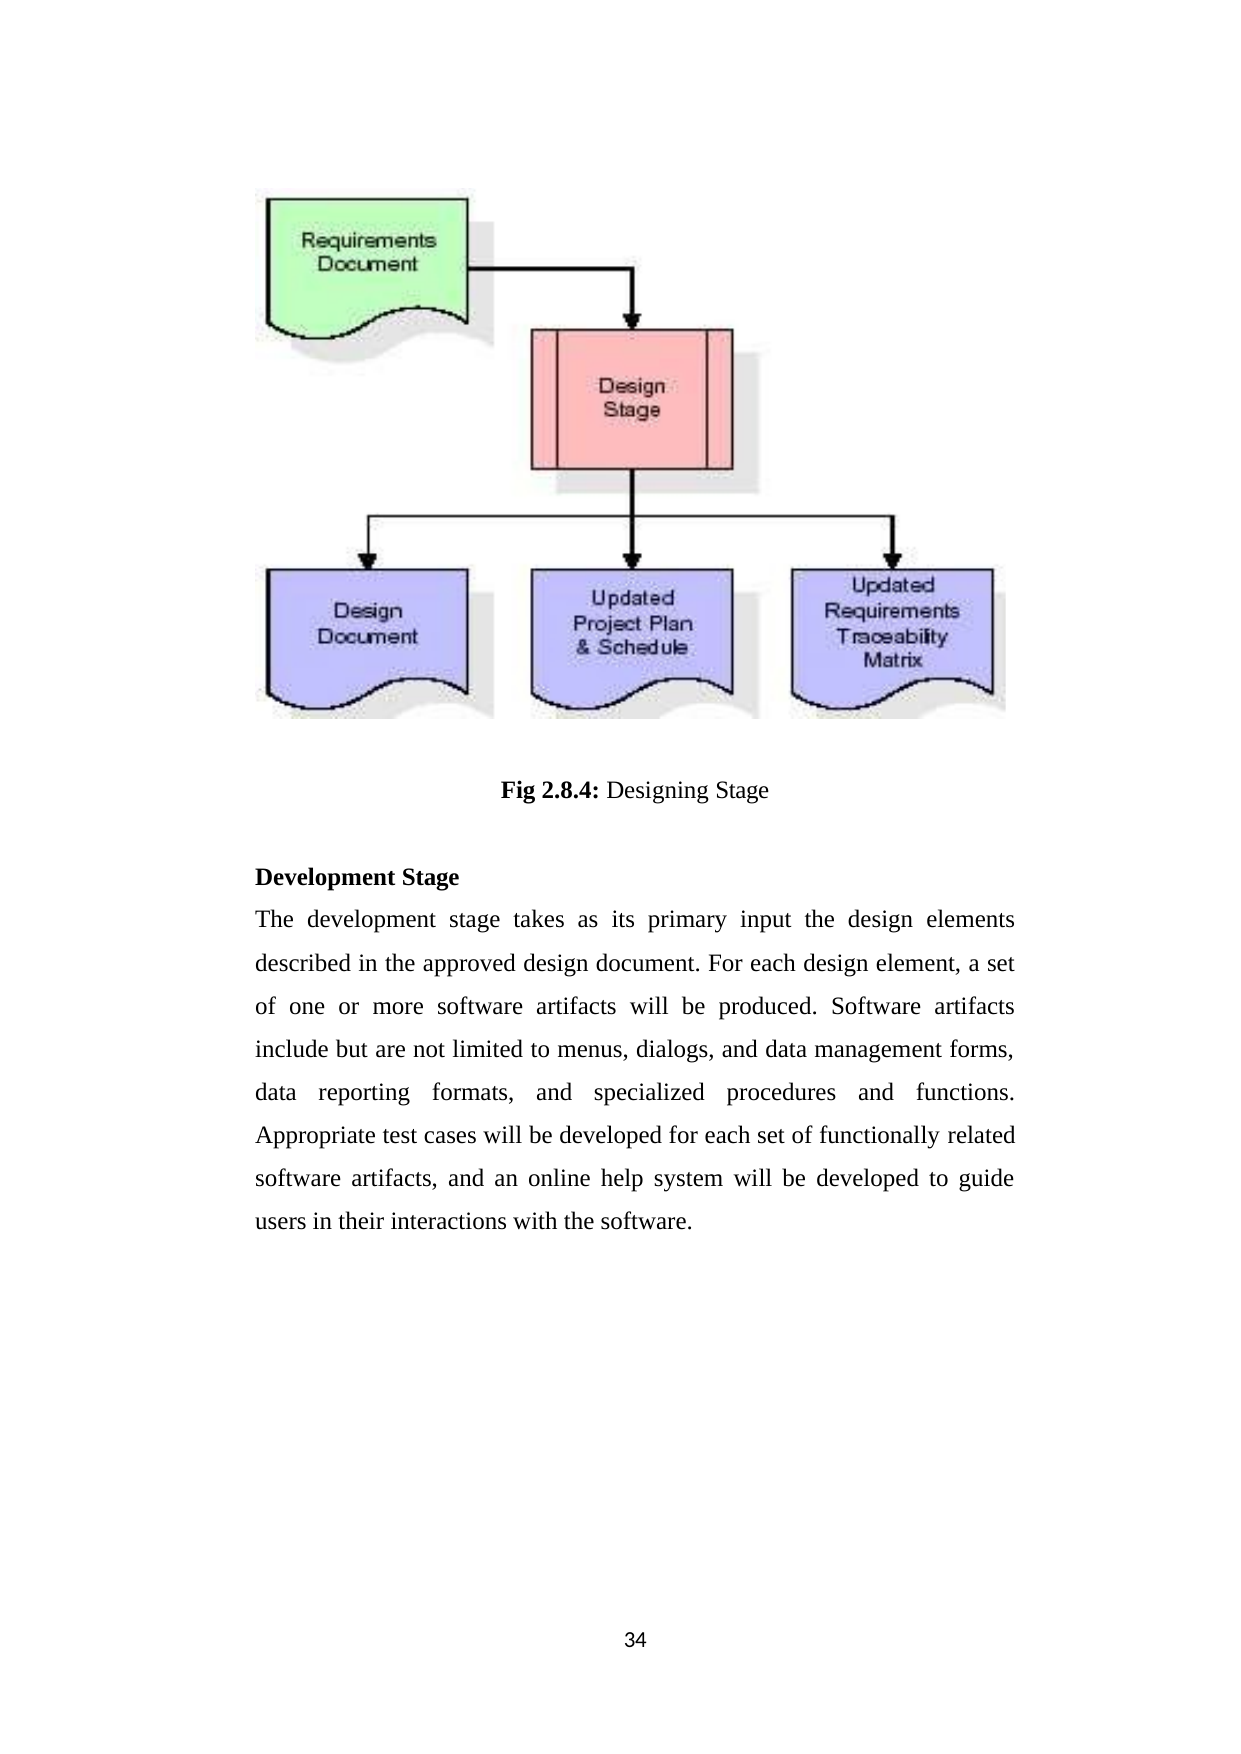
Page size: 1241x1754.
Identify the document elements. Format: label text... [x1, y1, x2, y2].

text Fig 2.8.4: Designing Stage [198, 775, 1071, 804]
text The development stage takes as its primary input the design elements described in the approved design document. For each design element, a set of one or more software artifacts will be produced. Software artifacts include but are not limited to menus, dialogs, and data management forms, data reporting formats, and specialized procedures and functions. Appropriate test cases will be developed for each set of functionally related software artifacts, and an online help system will be developed to guide users in their interactions with the software. [255, 904, 1015, 1235]
subtitle Development Stage [255, 862, 1071, 891]
picture [255, 188, 1006, 719]
